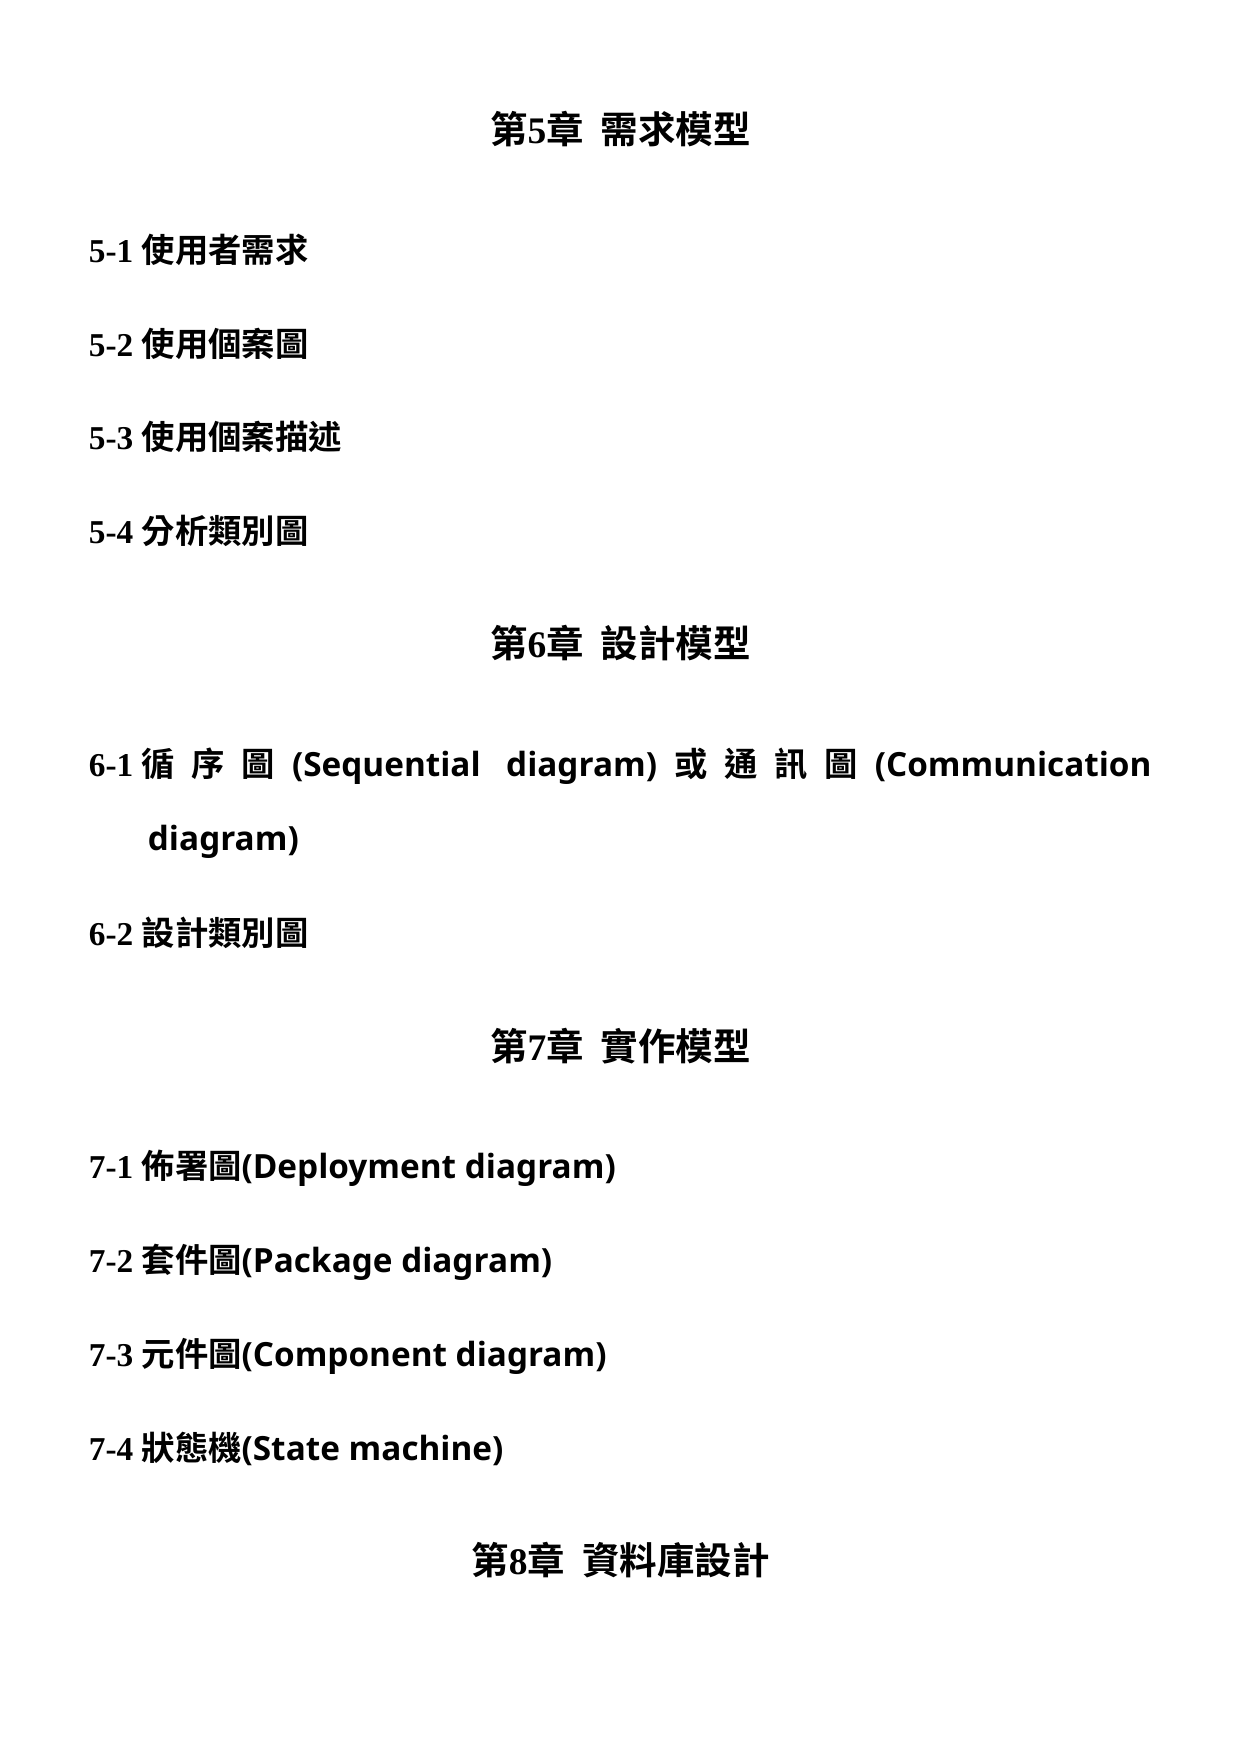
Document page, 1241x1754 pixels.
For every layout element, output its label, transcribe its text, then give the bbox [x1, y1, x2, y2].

subtitle 設計類別圖 [89, 894, 1152, 969]
subtitle 狀態機(State machine) [89, 1408, 1152, 1483]
subtitle 元件圖(Component diagram) [89, 1314, 1152, 1389]
subtitle 實作模型 [89, 1006, 1152, 1081]
subtitle 使用個案圖 [89, 304, 1152, 379]
subtitle 使用個案描述 [89, 398, 1152, 473]
subtitle 佈署圖(Deployment diagram) [89, 1127, 1152, 1202]
subtitle 使用者需求 [89, 210, 1152, 285]
subtitle 循序圖(Sequential diagram)或通訊圖(Communication diagram) [89, 725, 1152, 875]
subtitle 設計模型 [89, 604, 1152, 679]
subtitle 套件圖(Package diagram) [89, 1221, 1152, 1296]
subtitle 需求模型 [89, 89, 1152, 164]
subtitle 分析類別圖 [89, 492, 1152, 567]
subtitle 資料庫設計 [89, 1521, 1152, 1596]
